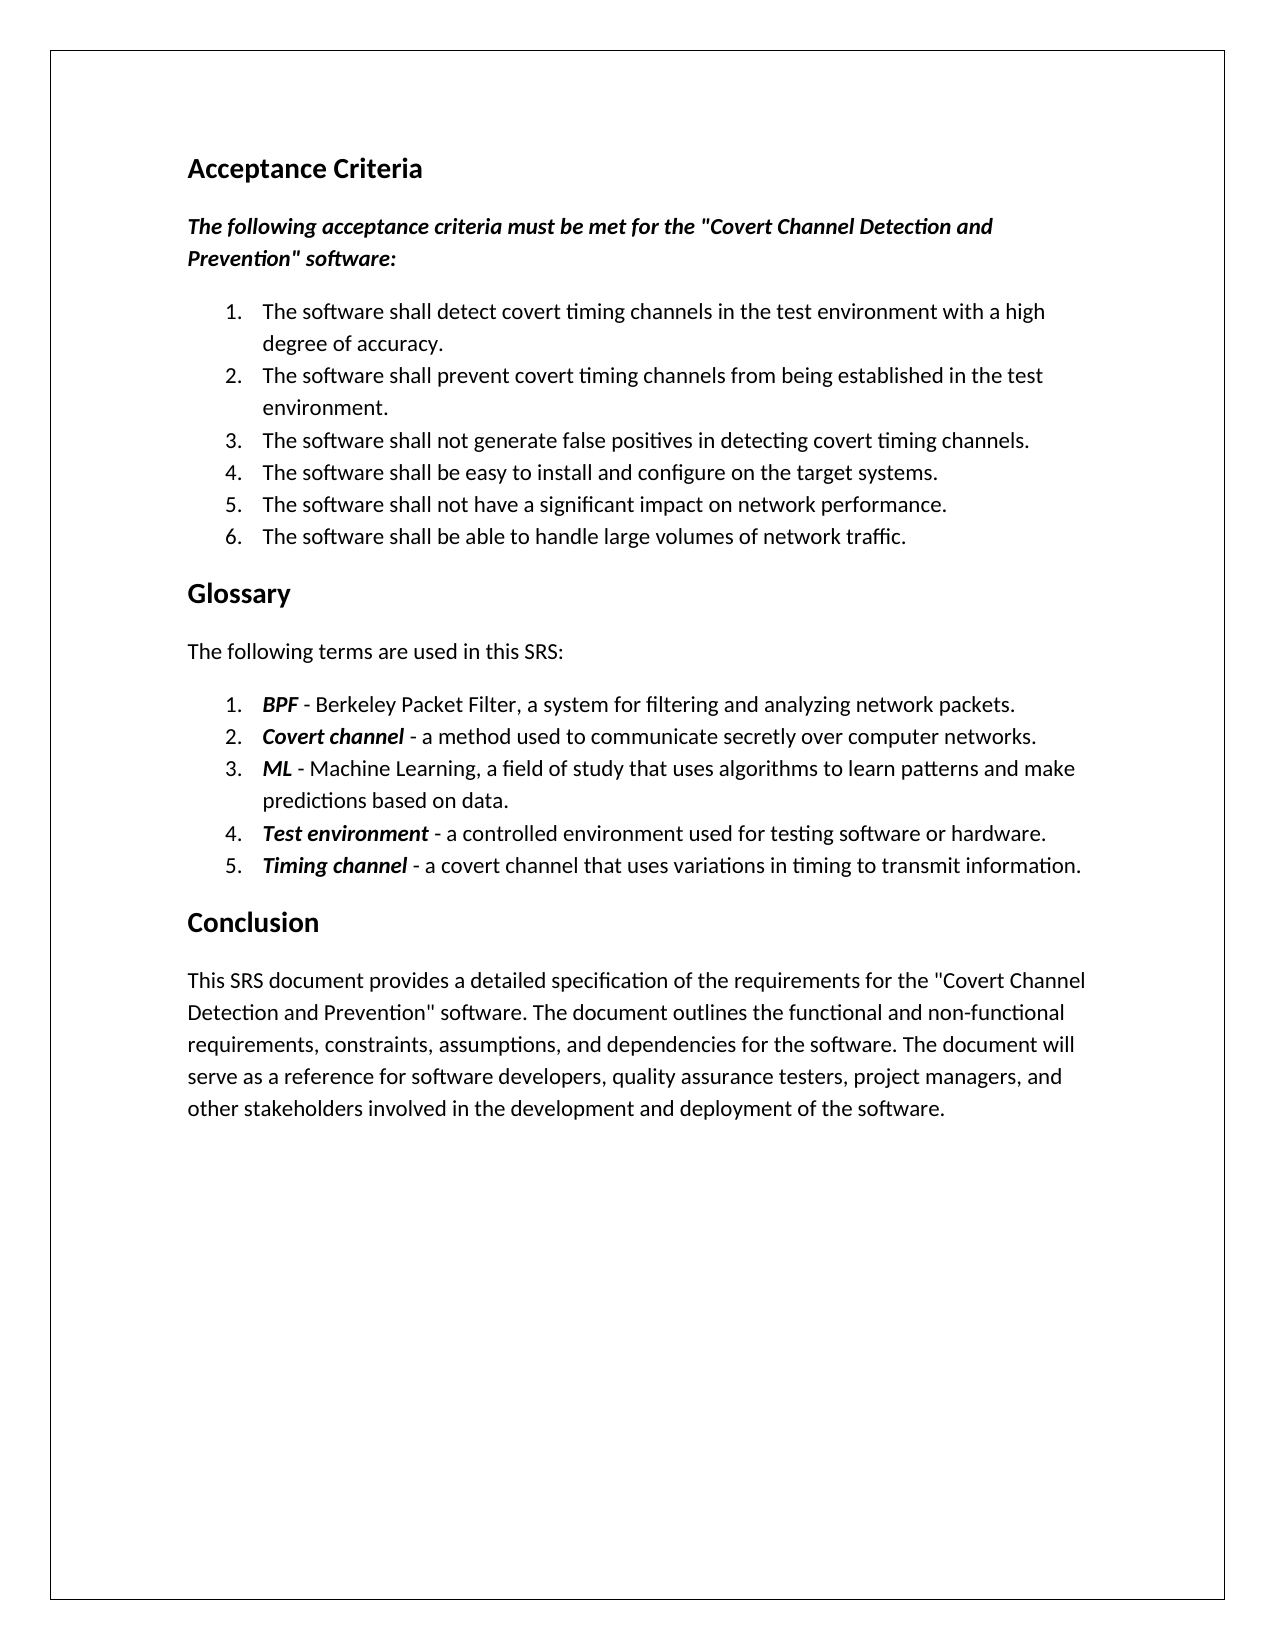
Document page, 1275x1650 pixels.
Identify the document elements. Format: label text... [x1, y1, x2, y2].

list The software shall be easy to install and configure on the target systems. [225, 458, 1087, 486]
text This SRS document provides a detailed specification of the requirements for the "Covert Channel Detection and Prevention" software. The document outlines the functional and non-functional requirements, constraints, assumptions, and dependencies for the software. The document will serve as a reference for software developers, quality assurance testers, project managers, and other stakeholders involved in the development and deployment of the software. [187, 966, 1087, 1123]
list The software shall not have a significant impact on network performance. [225, 490, 1087, 518]
list The software shall not generate false positives in detecting covert timing channels. [225, 426, 1087, 454]
text The following terms are used in this SRS: [187, 637, 1087, 665]
text The following acceptance criteria must be met for the "Covert Channel Detection and Prevention" software: [187, 212, 1087, 272]
list Test environment - a controlled environment used for testing software or hardware. [225, 819, 1087, 847]
text Conclusion [187, 904, 1087, 940]
list The software shall prevent covert timing channels from being established in the test environment. [225, 361, 1087, 422]
list The software shall detect covert timing channels in the test environment with a high degree of accuracy. [225, 297, 1087, 357]
text Acceptance Criteria [187, 150, 1087, 186]
list The software shall be able to handle large volumes of network traffic. [225, 522, 1087, 550]
text Glossary [187, 575, 1087, 611]
list BPF - Berkeley Packet Filter, a system for filtering and analyzing network packets. [225, 690, 1087, 718]
list Timing channel - a covert channel that uses variations in timing to transmit information. [225, 851, 1087, 879]
list ML - Machine Learning, a field of study that uses algorithms to learn patterns and make predictions based on data. [225, 754, 1087, 815]
list Covert channel - a method used to communicate secretly over computer networks. [225, 722, 1087, 750]
